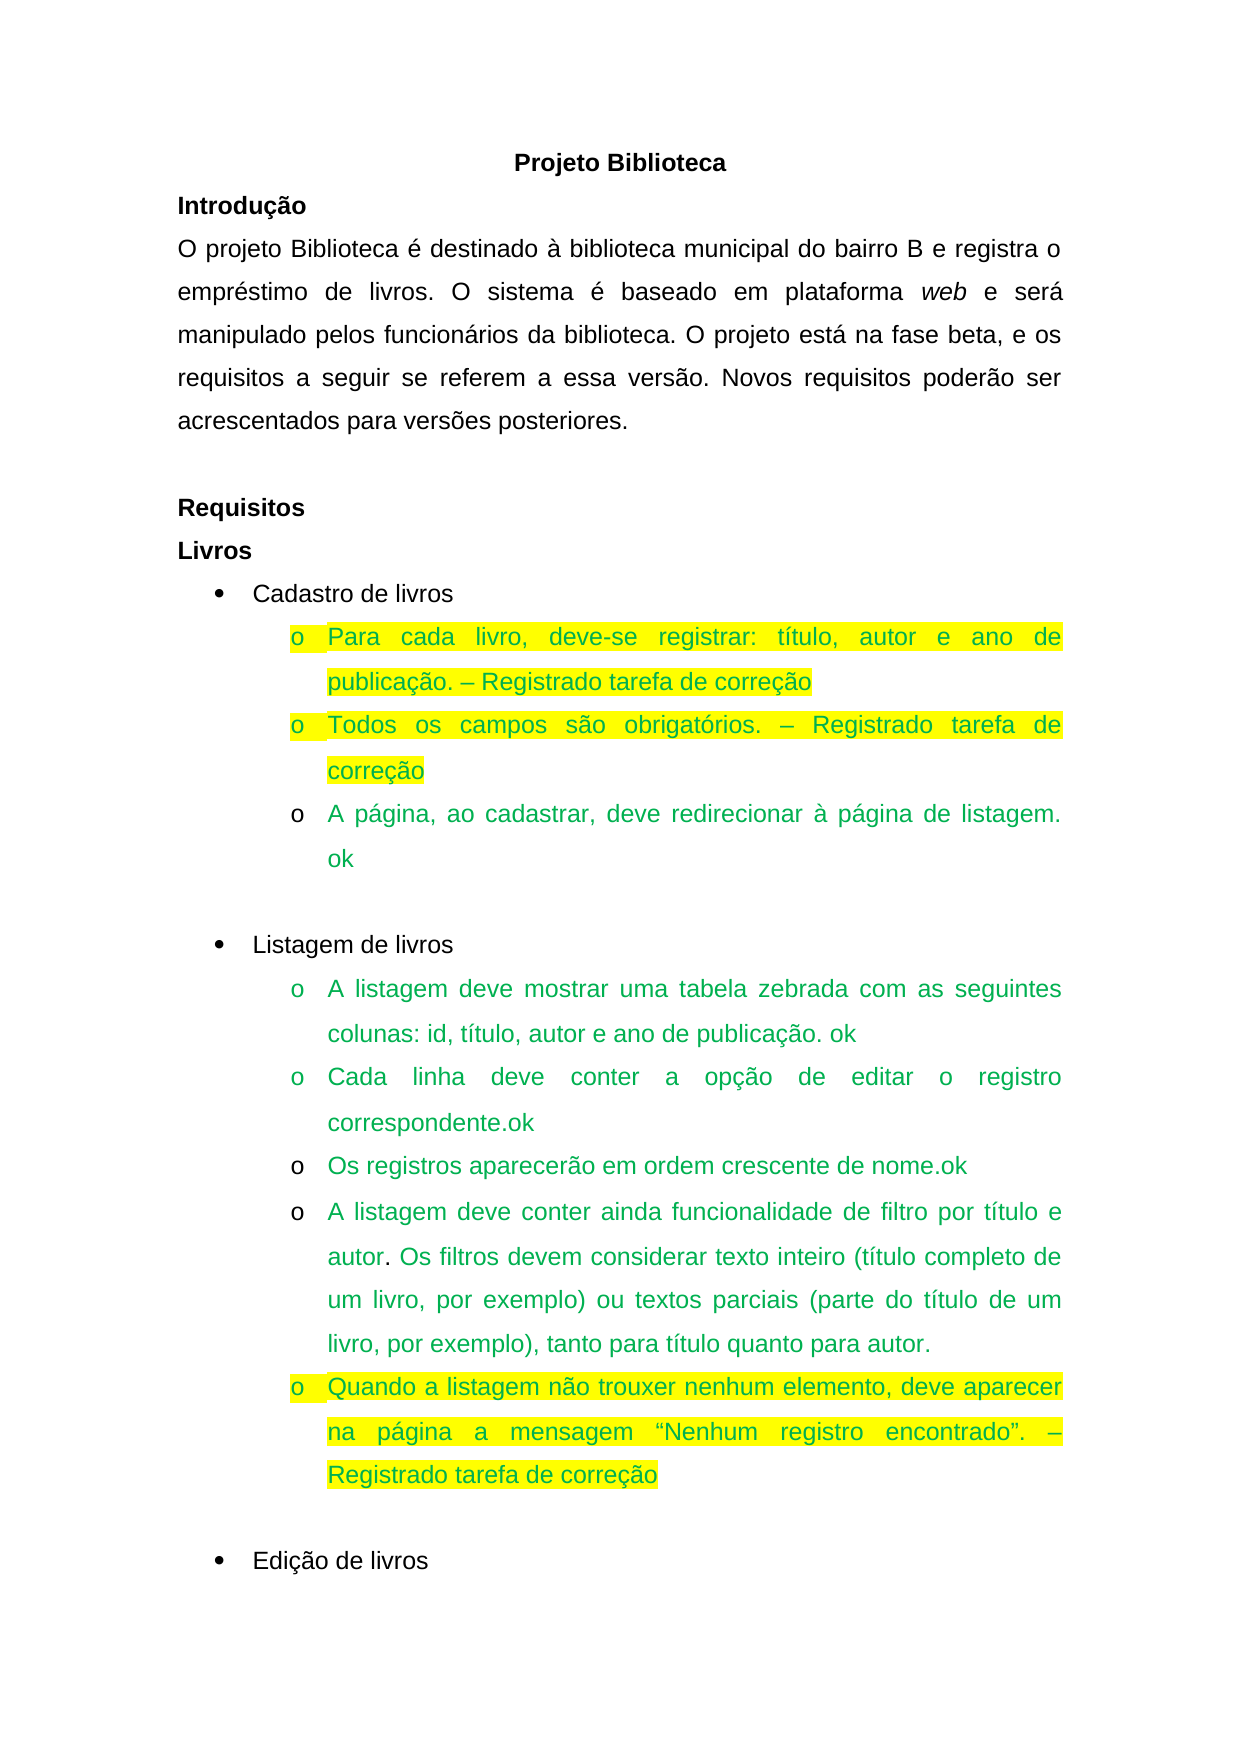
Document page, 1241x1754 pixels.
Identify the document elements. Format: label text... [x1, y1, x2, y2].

list Para cada livro, deve-se registrar: título, autor e ano de publicação. – Registrado tarefa de correção [290, 651, 1063, 696]
text Livros [177, 536, 1063, 564]
text Projeto Biblioteca [177, 148, 1063, 176]
text O projeto Biblioteca é destinado à biblioteca municipal do bairro B e registra o empréstimo de livros. O sistema é baseado em plataforma web e será manipulado pelos funcionários da biblioteca. O projeto está na fase beta, e os requisitos a seguir se referem a essa versão. Novos requisitos poderão ser acrescentados para versões posteriores. [177, 234, 1063, 435]
list Cadastro de livros [215, 579, 1063, 608]
list Todos os campos são obrigatórios. – Registrado tarefa de correção [290, 739, 1063, 784]
list Cada linha deve conter a opção de editar o registro correspondente.ok [290, 1062, 1063, 1136]
list Quando a listagem não trouxer nenhum elemento, deve aparecer na página a mensagem “Nenhum registro encontrado”. – Registrado tarefa de correção [290, 1400, 1063, 1489]
list A listagem deve conter ainda funcionalidade de filtro por título e autor. Os filtros devem considerar texto inteiro (título completo de um livro, por exemplo) ou textos parciais (parte do título de um livro, por exemplo), tanto para título quanto para autor. [290, 1197, 1063, 1357]
list Os registros aparecerão em ordem crescente de nome.ok [290, 1151, 1063, 1182]
list A página, ao cadastrar, deve redirecionar à página de listagem. ok [290, 799, 1063, 873]
list A listagem deve mostrar uma tabela zebrada com as seguintes colunas: id, título, autor e ano de publicação. ok [290, 974, 1063, 1048]
list Listagem de livros [215, 931, 1063, 959]
text Requisitos [177, 493, 1063, 521]
text Introdução [177, 191, 1063, 219]
list Edição de livros [215, 1546, 1063, 1575]
